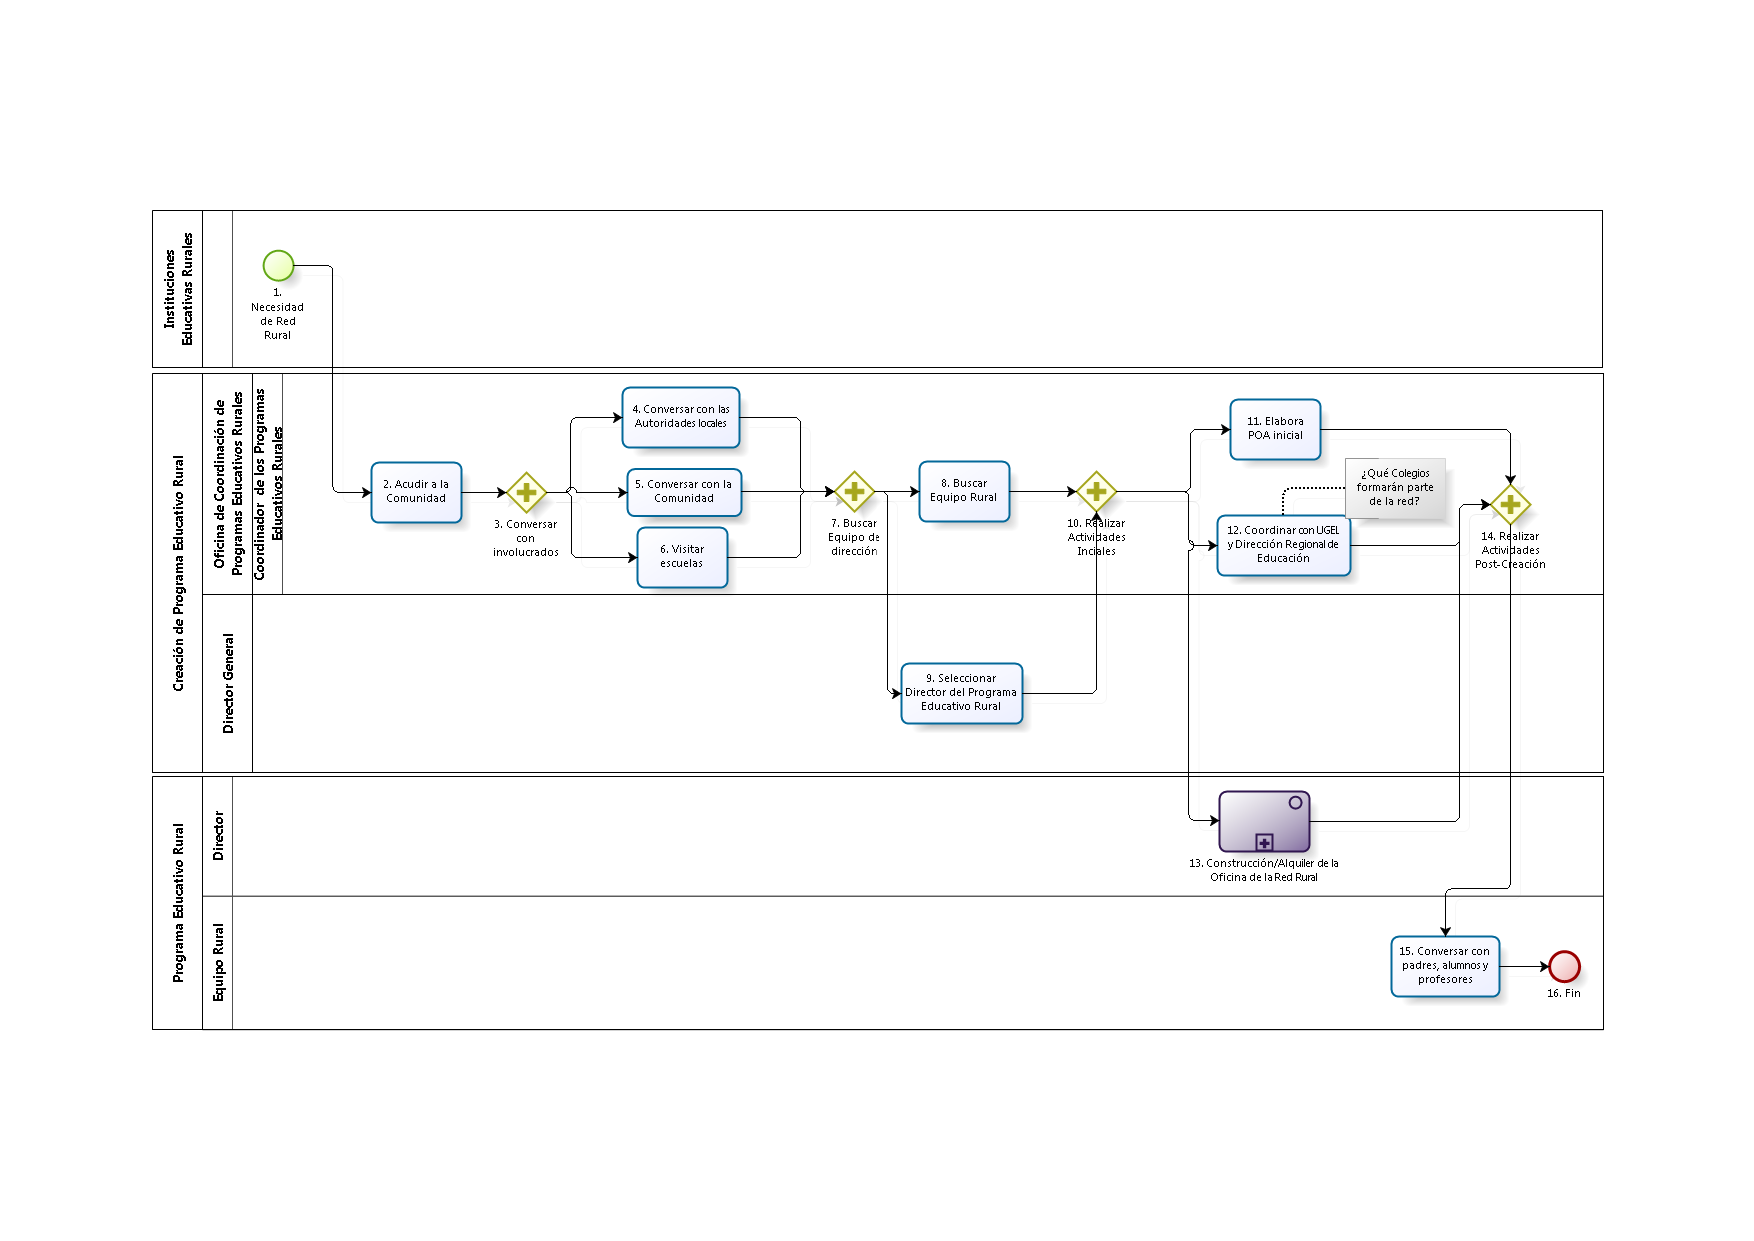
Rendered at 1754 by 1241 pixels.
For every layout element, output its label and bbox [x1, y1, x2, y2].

picture [147, 206, 1607, 1034]
